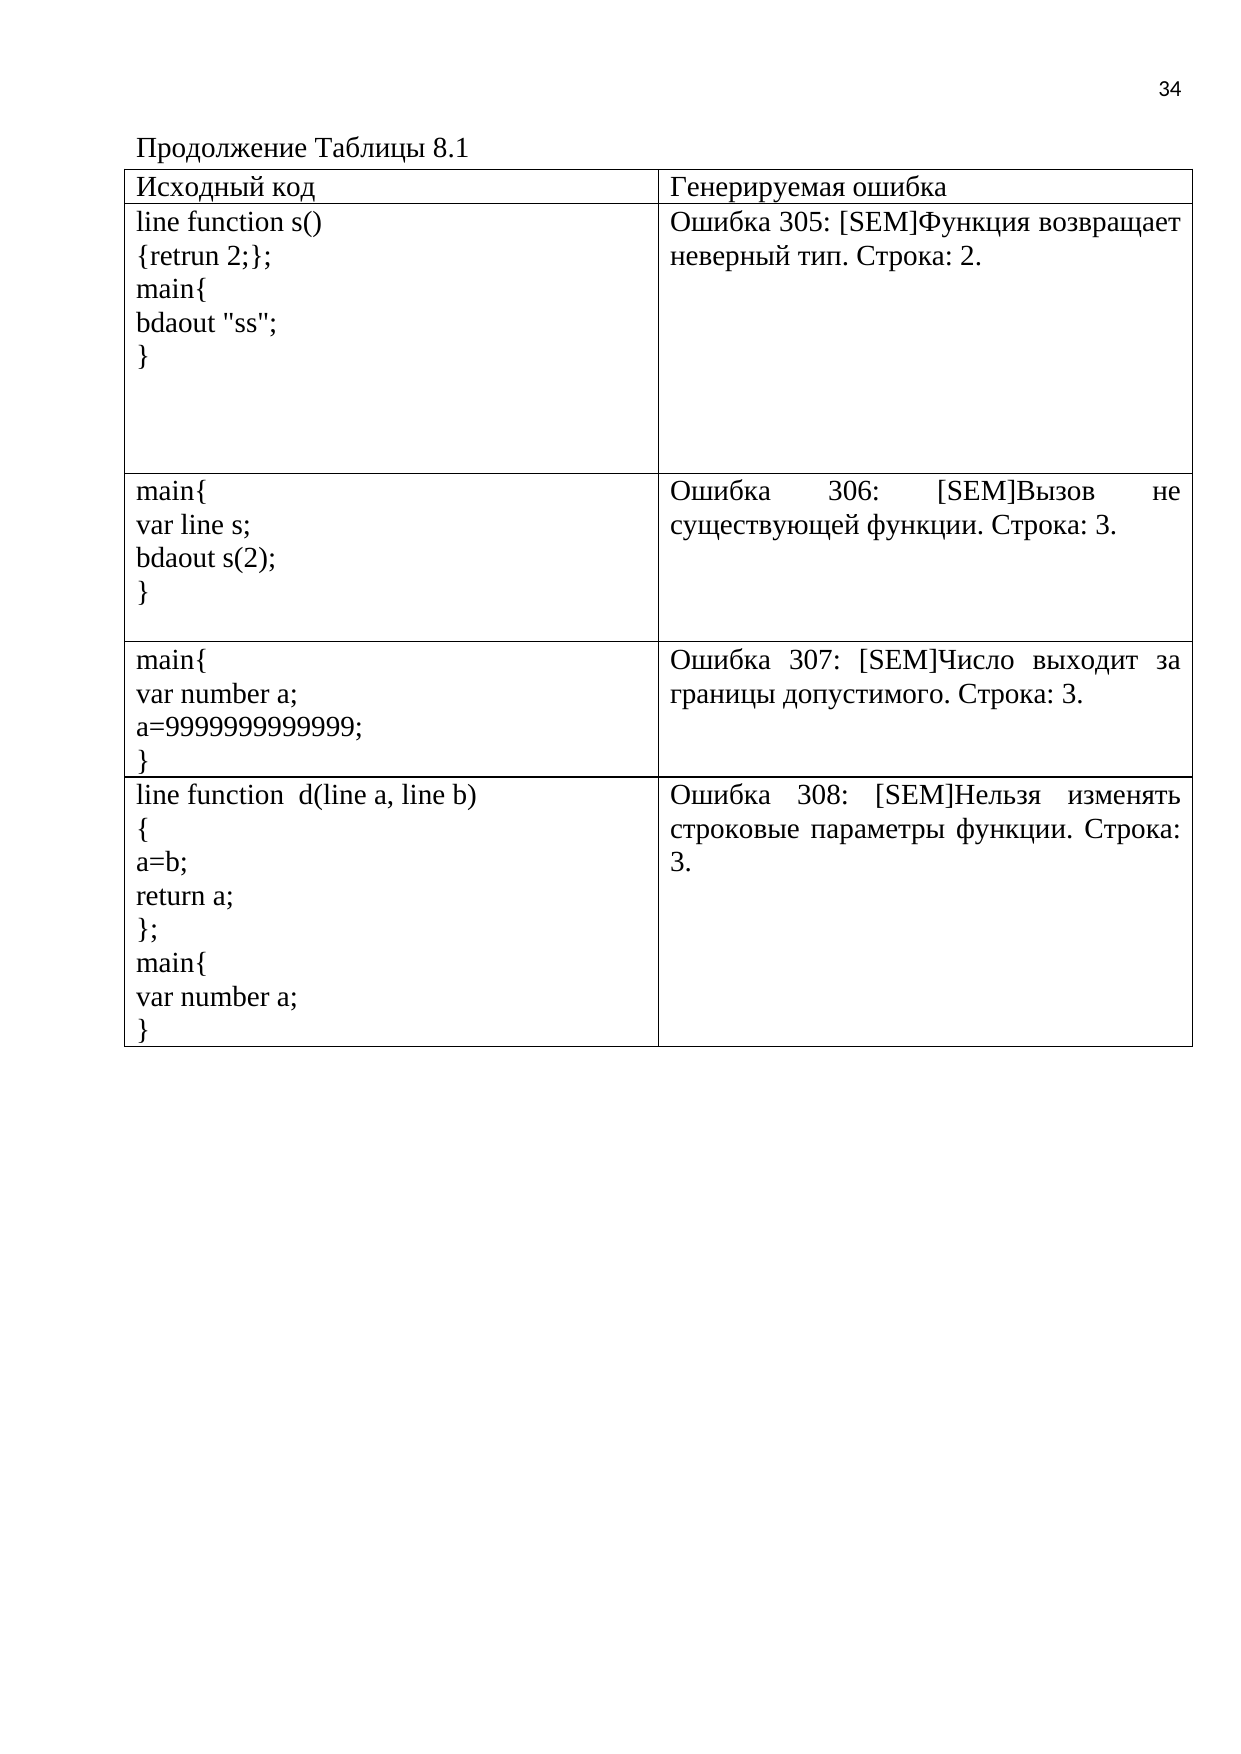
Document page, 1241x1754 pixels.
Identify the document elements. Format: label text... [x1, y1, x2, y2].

table_cell Ошибка 308: [SEM]Нельзя изменять строковые параметры функции. Строка: 3. [659, 778, 1192, 1046]
table_cell line function s() {retrun 2;}; main{ bdaout "ss"; } [125, 204, 658, 472]
table_cell Ошибка 305: [SEM]Функция возвращает неверный тип. Строка: 2. [659, 204, 1192, 472]
table_cell main{ var line s; bdaout s(2); } [125, 474, 658, 641]
table_header Исходный код [125, 170, 658, 203]
table_cell Ошибка 307: [SEM]Число выходит за границы допустимого. Строка: 3. [659, 642, 1192, 776]
table_cell Ошибка 306: [SEM]Вызов не существующей функции. Строка: 3. [659, 474, 1192, 641]
table_header Генерируемая ошибка [659, 170, 1192, 203]
text Продолжение Таблицы 8.1 [136, 130, 1181, 163]
table_cell main{ var number a; a=9999999999999; } [125, 642, 658, 776]
table_cell line function d(line a, line b) { a=b; return a; }; main{ var number a; } [125, 778, 658, 1046]
